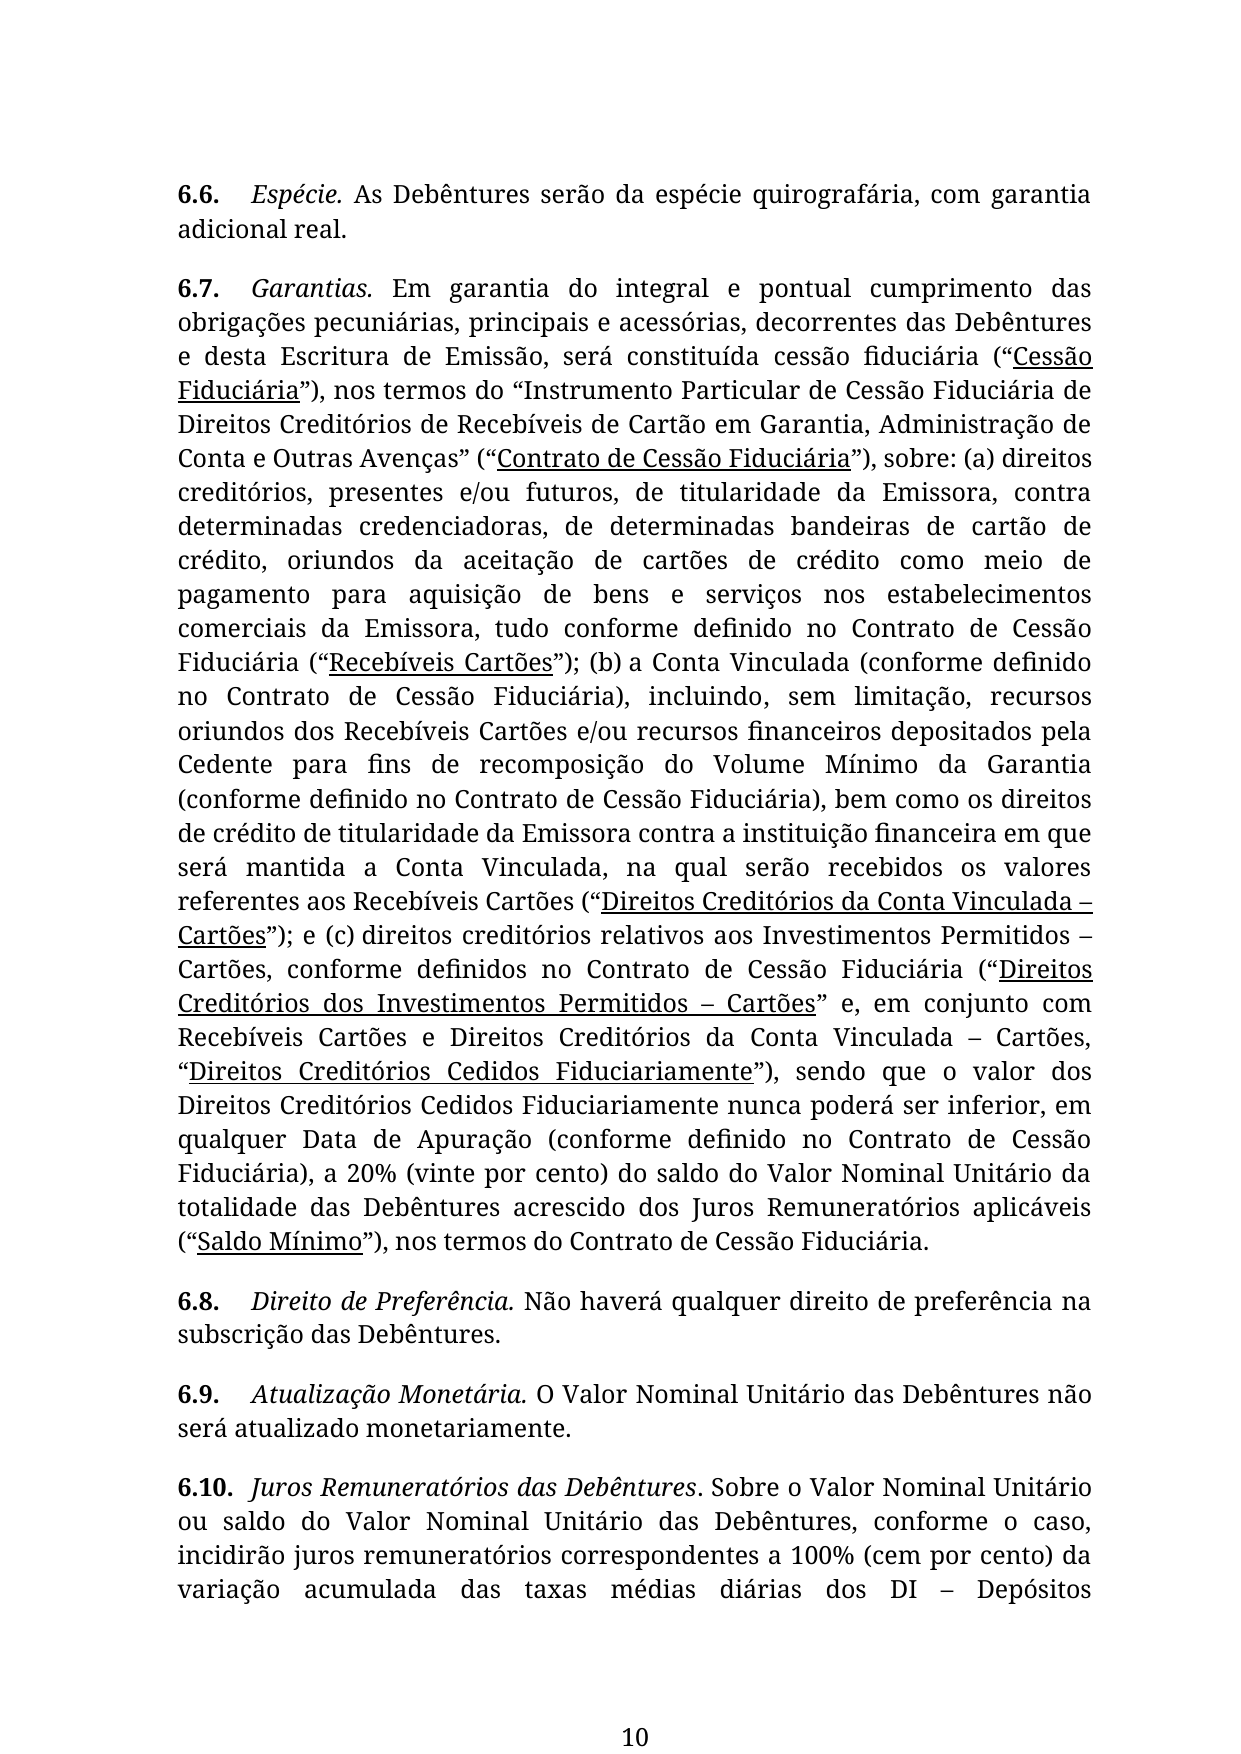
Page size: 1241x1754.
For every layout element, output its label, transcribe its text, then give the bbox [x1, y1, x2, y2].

list Espécie. As Debêntures serão da espécie quirografária, com garantia adicional real. [177, 177, 1092, 245]
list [177, 1469, 1092, 1606]
list Atualização Monetária. O Valor Nominal Unitário das Debêntures não será atualizado monetariamente. [177, 1376, 1092, 1444]
list Garantias. Em garantia do integral e pontual cumprimento das obrigações pecuniárias, principais e acessórias, decorrentes das Debêntures e desta Escritura de Emissão, será constituída cessão fiduciária (“Cessão Fiduciária”), nos termos do “Instrumento Particular de Cessão Fiduciária de Direitos Creditórios de Recebíveis de Cartão em Garantia, Administração de Conta e Outras Avenças” (“Contrato de Cessão Fiduciária”), sobre: (a) direitos creditórios, presentes e/ou futuros, de titularidade da Emissora, contra determinadas credenciadoras, de determinadas bandeiras de cartão de crédito, oriundos da aceitação de cartões de crédito como meio de pagamento para aquisição de bens e serviços nos estabelecimentos comerciais da Emissora, tudo conforme definido no Contrato de Cessão Fiduciária (“Recebíveis Cartões”); (b) a Conta Vinculada (conforme definido no Contrato de Cessão Fiduciária), incluindo, sem limitação, recursos oriundos dos Recebíveis Cartões e/ou recursos financeiros depositados pela Cedente para fins de recomposição do Volume Mínimo da Garantia (conforme definido no Contrato de Cessão Fiduciária), bem como os direitos de crédito de titularidade da Emissora contra a instituição financeira em que será mantida a Conta Vinculada, na qual serão recebidos os valores referentes aos Recebíveis Cartões (“Direitos Creditórios da Conta Vinculada – Cartões”); e (c) direitos creditórios relativos aos Investimentos Permitidos – Cartões, conforme definidos no Contrato de Cessão Fiduciária (“Direitos Creditórios dos Investimentos Permitidos – Cartões” e, em conjunto com Recebíveis Cartões e Direitos Creditórios da Conta Vinculada – Cartões, “Direitos Creditórios Cedidos Fiduciariamente”), sendo que o valor dos Direitos Creditórios Cedidos Fiduciariamente nunca poderá ser inferior, em qualquer Data de Apuração (conforme definido no Contrato de Cessão Fiduciária), a 20% (vinte por cento) do saldo do Valor Nominal Unitário da totalidade das Debêntures acrescido dos Juros Remuneratórios aplicáveis (“Saldo Mínimo”), nos termos do Contrato de Cessão Fiduciária. [177, 270, 1092, 1258]
list Direito de Preferência. Não haverá qualquer direito de preferência na subscrição das Debêntures. [177, 1283, 1092, 1351]
